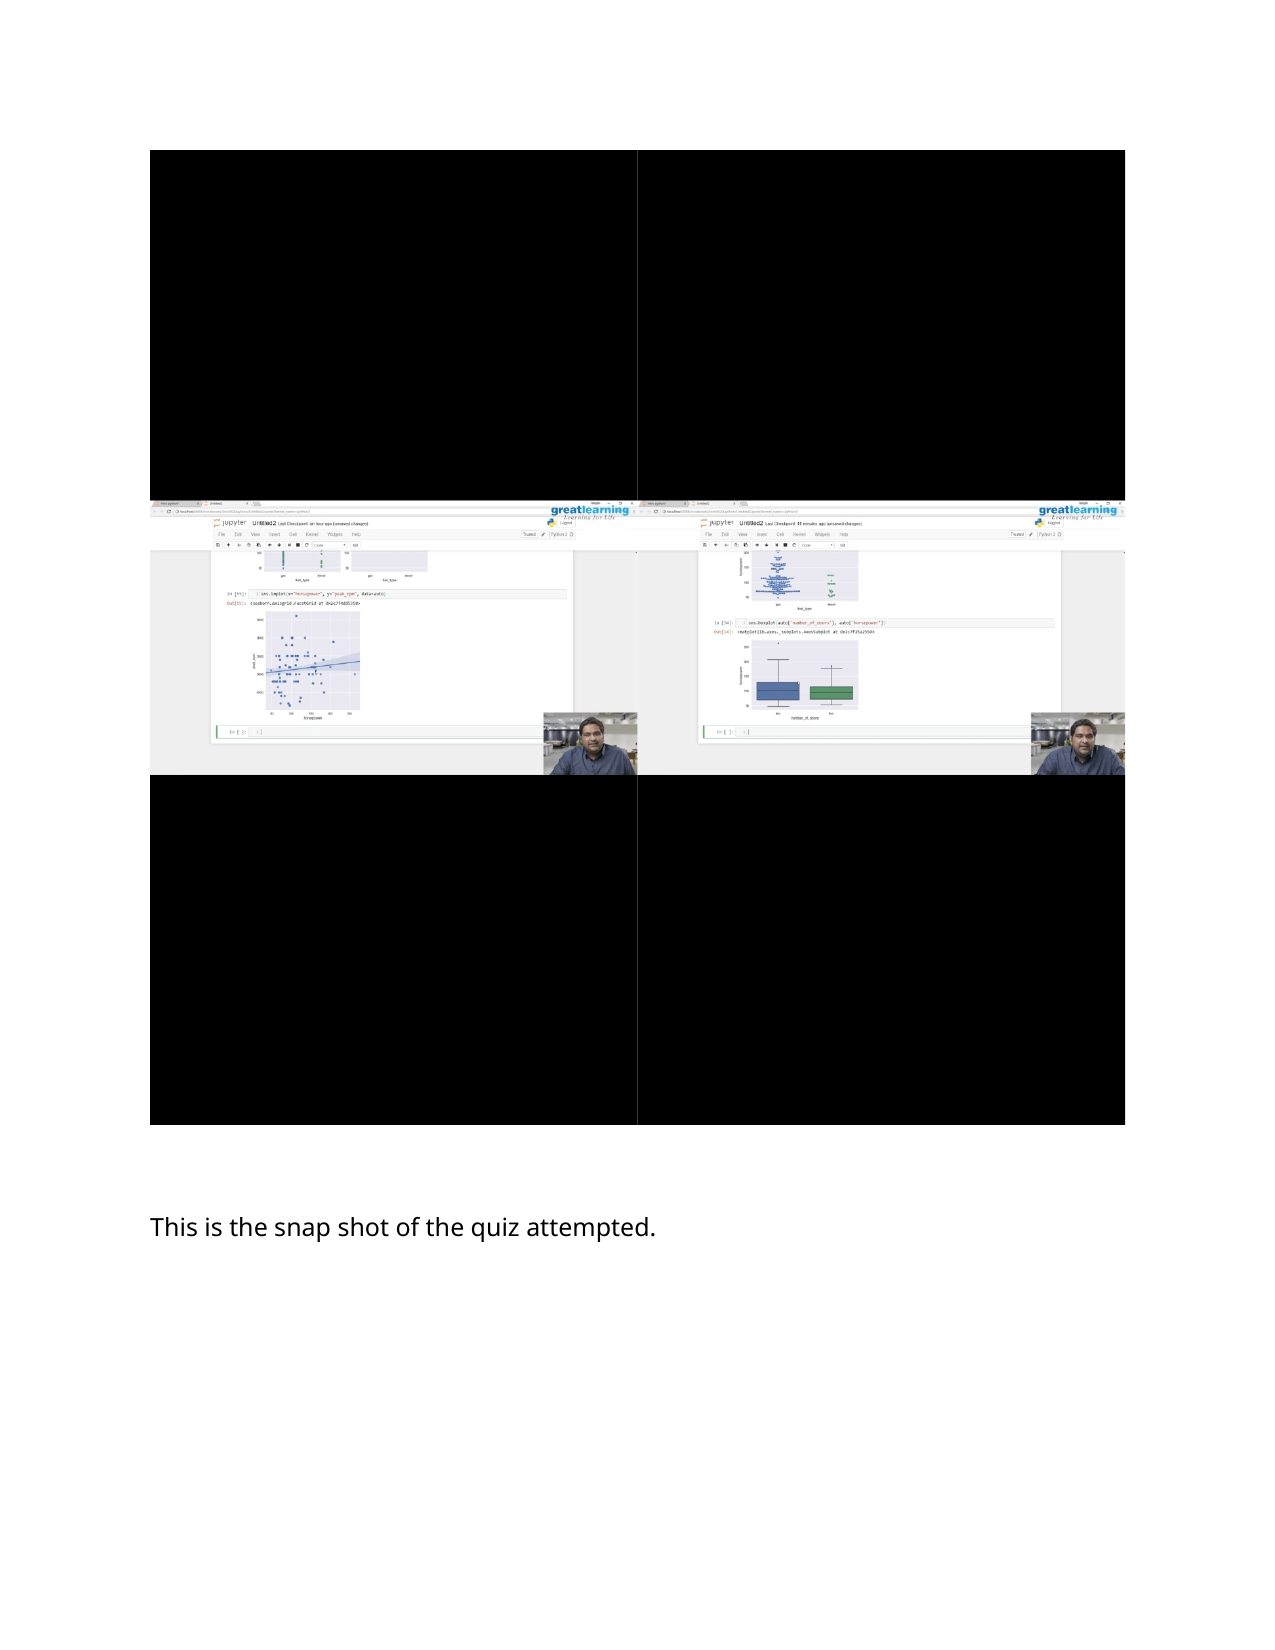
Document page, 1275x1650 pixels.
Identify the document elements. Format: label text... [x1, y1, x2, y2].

text This is the snap shot of the quiz attempted. [150, 1210, 1125, 1244]
picture [150, 150, 1125, 1125]
